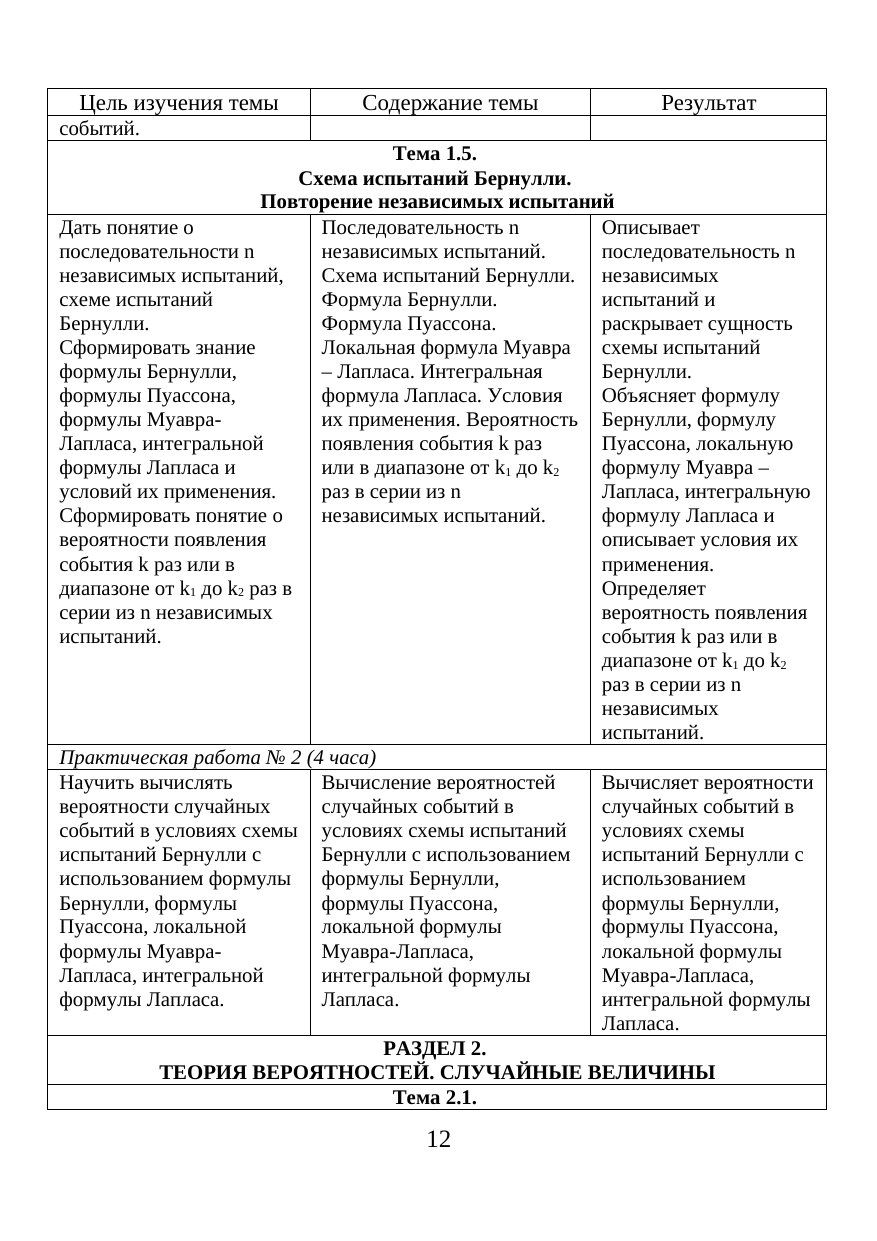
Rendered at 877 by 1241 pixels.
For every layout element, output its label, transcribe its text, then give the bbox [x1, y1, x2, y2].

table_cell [48, 116, 310, 140]
table_cell РАЗДЕЛ 2. ТЕОРИЯ ВЕРОЯТНОСТЕЙ. СЛУЧАЙНЫЕ ВЕЛИЧИНЫ [48, 1036, 826, 1084]
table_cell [591, 116, 826, 140]
table_cell Описывает последовательность n независимых испытаний и раскрывает сущность схемы испытаний Бернулли. Объясняет формулу Бернулли, формулу Пуассона, локальную формулу Муавра – Лапласа, интегральную формулу Лапласа и описывает условия их применения. Определяет вероятность появления события k раз или в диапазоне от k1 до k2 раз в серии из n независимых испытаний. [591, 215, 826, 744]
table_cell Практическая работа № 2 (4 часа) [48, 745, 826, 769]
table_cell Дать понятие о последовательности n независимых испытаний, схеме испытаний Бернулли. Сформировать знание формулы Бернулли, формулы Пуассона, формулы Муавра-Лапласа, интегральной формулы Лапласа и условий их применения. Сформировать понятие о вероятности появления события k раз или в диапазоне от k1 до k2 раз в серии из n независимых испытаний. [48, 215, 310, 744]
table_cell Последовательность n независимых испытаний. Схема испытаний Бернулли. Формула Бернулли. Формула Пуассона. Локальная формула Муавра – Лапласа. Интегральная формула Лапласа. Условия их применения. Вероятность появления события k раз или в диапазоне от k1 до k2 раз в серии из n независимых испытаний. [311, 215, 590, 744]
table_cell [311, 116, 590, 140]
table_header Результат [591, 89, 826, 115]
table_header Содержание темы [311, 89, 590, 115]
table_cell Научить вычислять вероятности случайных событий в условиях схемы испытаний Бернулли с использованием формулы Бернулли, формулы Пуассона, локальной формулы Муавра-Лапласа, интегральной формулы Лапласа. [48, 770, 310, 1035]
table_cell Вычисление вероятностей случайных событий в условиях схемы испытаний Бернулли с использованием формулы Бернулли, формулы Пуассона, локальной формулы Муавра-Лапласа, интегральной формулы Лапласа. [311, 770, 590, 1035]
table_cell Тема 2.1. Дискретные случайные величины [48, 1085, 826, 1109]
table_header Цель изучения темы [48, 89, 310, 115]
table_cell Вычисляет вероятности случайных событий в условиях схемы испытаний Бернулли с использованием формулы Бернулли, формулы Пуассона, локальной формулы Муавра-Лапласа, интегральной формулы Лапласа. [591, 770, 826, 1035]
table_cell Тема 1.5. Схема испытаний Бернулли. Повторение независимых испытаний [48, 141, 826, 213]
